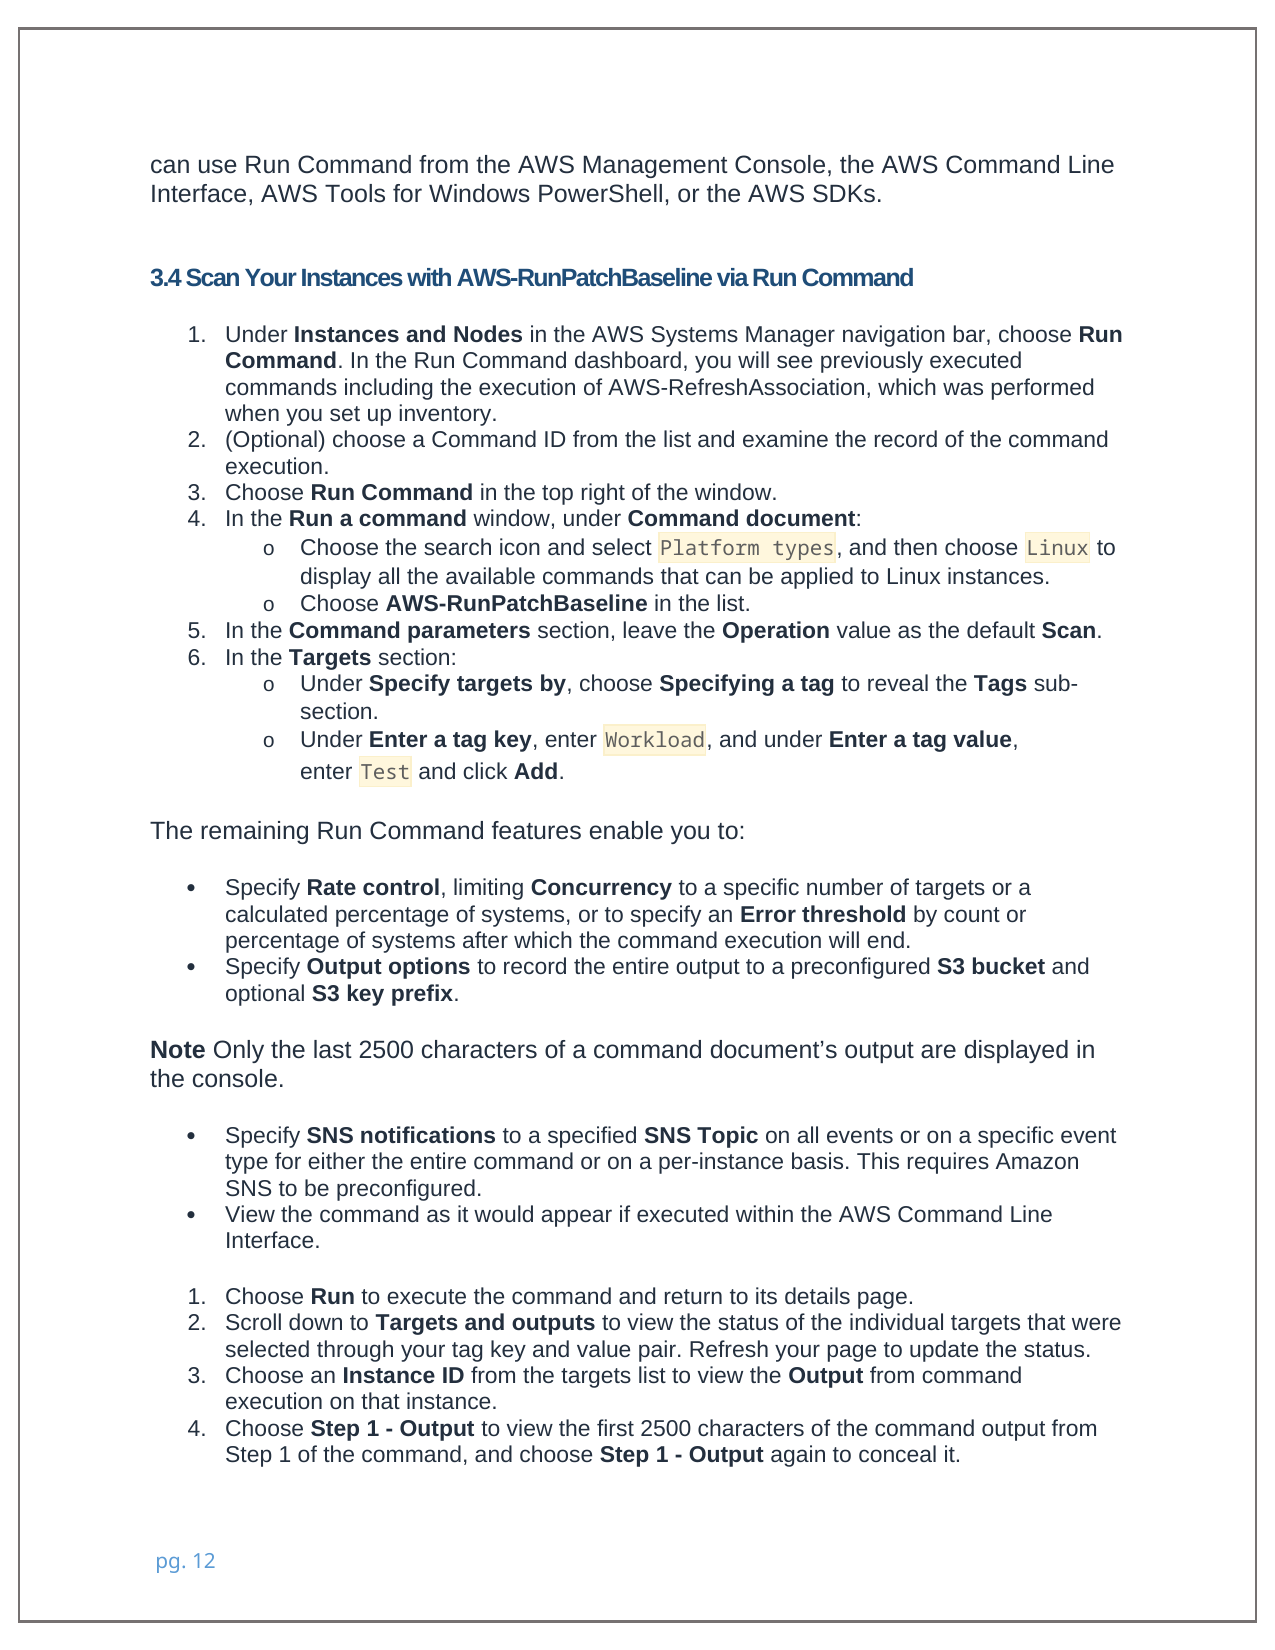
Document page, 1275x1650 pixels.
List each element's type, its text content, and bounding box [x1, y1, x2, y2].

list Under Enter a tag key, enter Workload, and under Enter a tag value, enter Test and click Add. [262, 724, 1125, 787]
list Under Instances and Nodes in the AWS Systems Manager navigation bar, choose Run Command. In the Run Command dashboard, you will see previously executed commands including the execution of AWS-RefreshAssociation, which was performed when you set up inventory. [187, 321, 1125, 426]
list In the Run a command window, under Command document: [187, 505, 1125, 532]
list Choose the search icon and select Platform types, and then choose Linux to display all the available commands that can be applied to Linux instances. [262, 532, 1125, 589]
list Choose Run Command in the top right of the window. [187, 479, 1125, 505]
list Choose AWS-RunPatchBaseline in the list. [262, 589, 1125, 617]
list In the Targets section: [187, 644, 1125, 670]
list Choose Step 1 - Output to view the first 2500 characters of the command output from Step 1 of the command, and choose Step 1 - Output again to conceal it. [187, 1414, 1125, 1467]
list Specify Rate control, limiting Concurrency to a specific number of targets or a calculated percentage of systems, or to specify an Error threshold by count or percentage of systems after which the command execution will end. [187, 874, 1125, 953]
list Specify Output options to record the entire output to a preconfigured S3 bucket and optional S3 key prefix. [187, 953, 1125, 1006]
list Specify SNS notifications to a specified SNS Topic on all events or on a specific event type for either the entire command or on a per-instance basis. This requires Amazon SNS to be preconfigured. [187, 1122, 1125, 1201]
list Scroll down to Targets and outputs to view the status of the individual targets that were selected through your tag key and value pair. Refresh your page to update the status. [187, 1309, 1125, 1362]
subtitle 3.4 Scan Your Instances with AWS-RunPatchBaseline via Run Command [150, 237, 1125, 292]
list Choose Run to execute the command and return to its details page. [187, 1283, 1125, 1309]
text The remaining Run Command features enable you to: [150, 816, 1125, 845]
text Note Only the last 2500 characters of a command document’s output are displayed in the console. [150, 1035, 1125, 1093]
list Under Specify targets by, choose Specifying a tag to reveal the Tags sub-section. [262, 670, 1125, 724]
list In the Command parameters section, leave the Operation value as the default Scan. [187, 617, 1125, 644]
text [150, 150, 1125, 207]
list View the command as it would appear if executed within the AWS Command Line Interface. [187, 1201, 1125, 1254]
list Choose an Instance ID from the targets list to view the Output from command execution on that instance. [187, 1362, 1125, 1414]
list (Optional) choose a Command ID from the list and examine the record of the command execution. [187, 426, 1125, 479]
